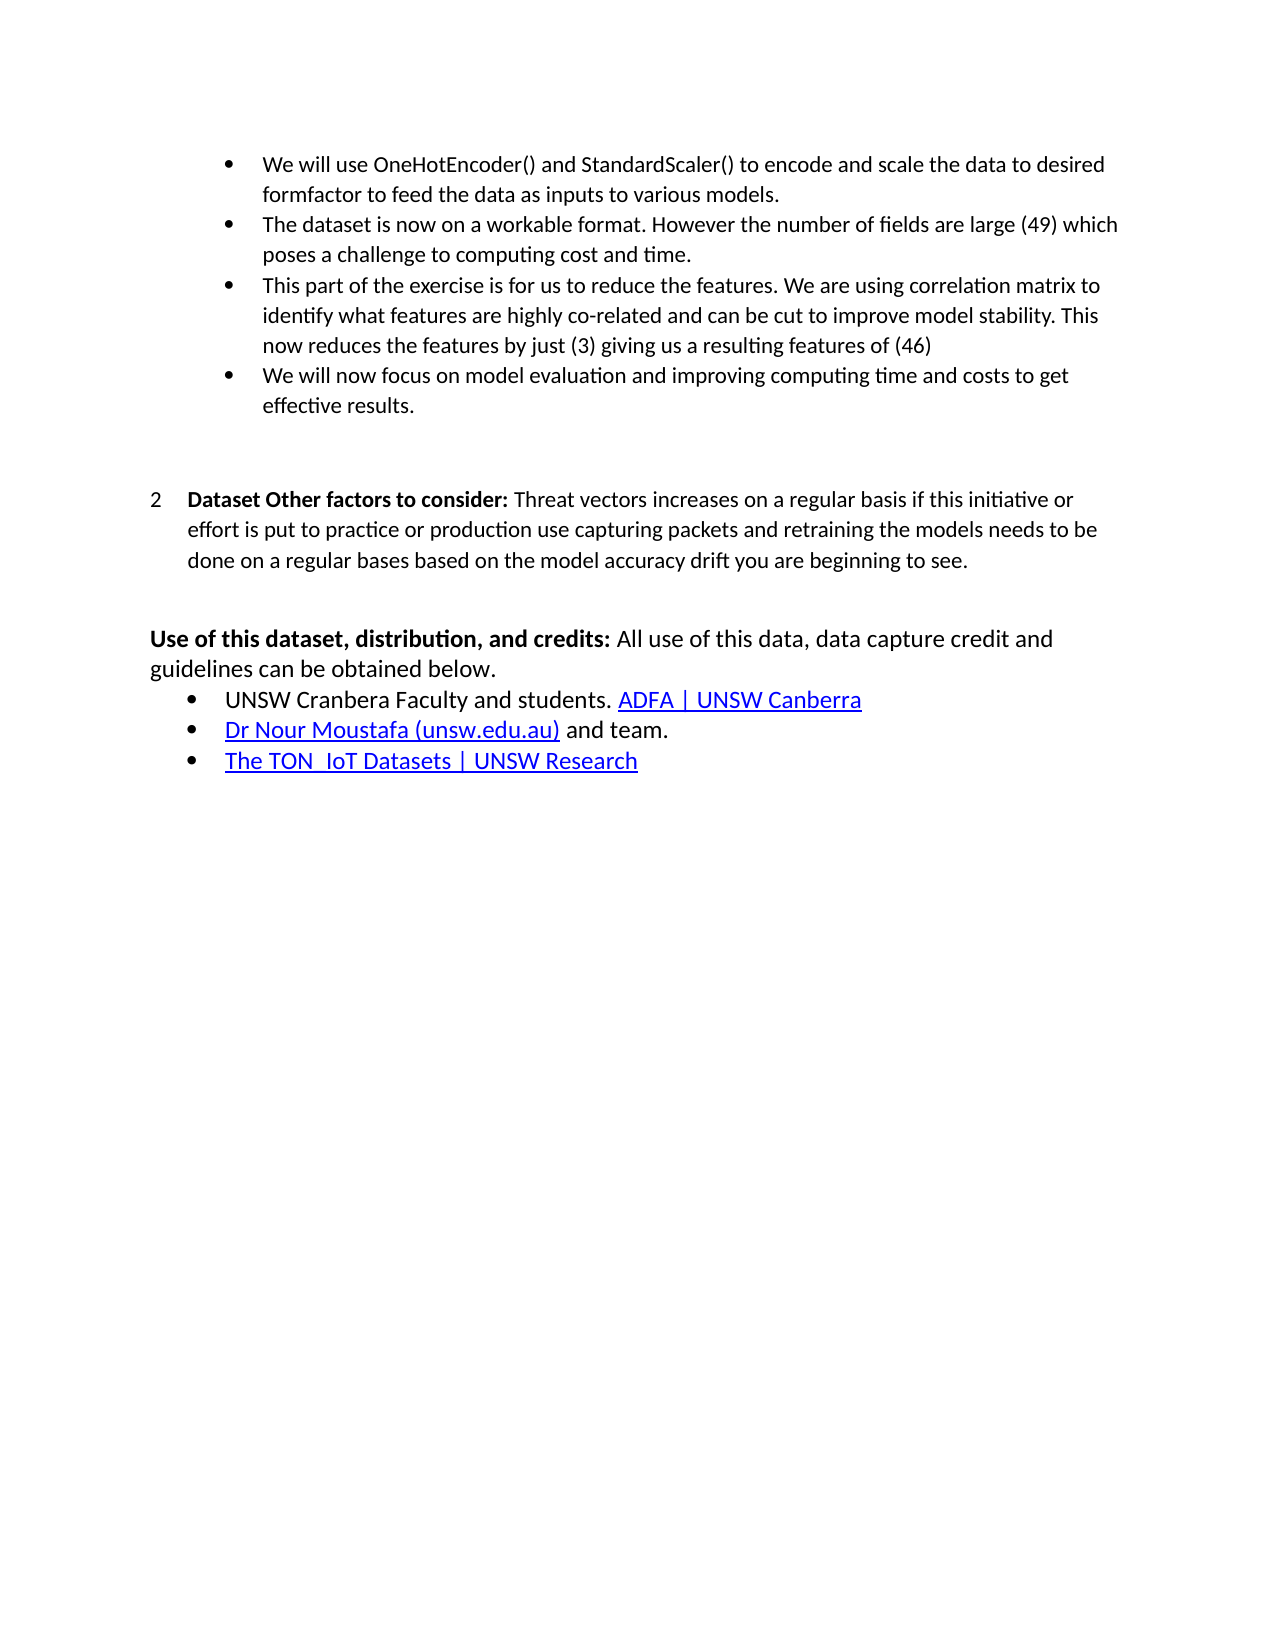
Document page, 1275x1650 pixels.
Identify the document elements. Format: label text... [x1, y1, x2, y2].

text Use of this dataset, distribution, and credits: All use of this data, data capture credit and guidelines can be obtained below. [150, 623, 1125, 684]
list Dr Nour Moustafa (unsw.edu.au) and team. [187, 714, 1125, 745]
list The dataset is now on a workable format. However the number of fields are large (49) which poses a challenge to computing cost and time. [225, 210, 1125, 269]
list The TON_IoT Datasets | UNSW Research [187, 745, 1125, 776]
list This part of the exercise is for us to reduce the features. We are using correlation matrix to identify what features are highly co-related and can be cut to improve model stability. This now reduces the features by just (3) giving us a resulting features of (46) [225, 271, 1125, 359]
list We will use OneHotEncoder() and StandardScaler() to encode and scale the data to desired formfactor to feed the data as inputs to various models. [225, 150, 1125, 208]
list Dataset Other factors to consider: Threat vectors increases on a regular basis if this initiative or effort is put to practice or production use capturing packets and retraining the models needs to be done on a regular bases based on the model accuracy drift you are beginning to see. [150, 485, 1125, 574]
list UNSW Cranbera Faculty and students. ADFA | UNSW Canberra [187, 684, 1125, 714]
list We will now focus on model evaluation and improving computing time and costs to get effective results. [225, 361, 1125, 420]
